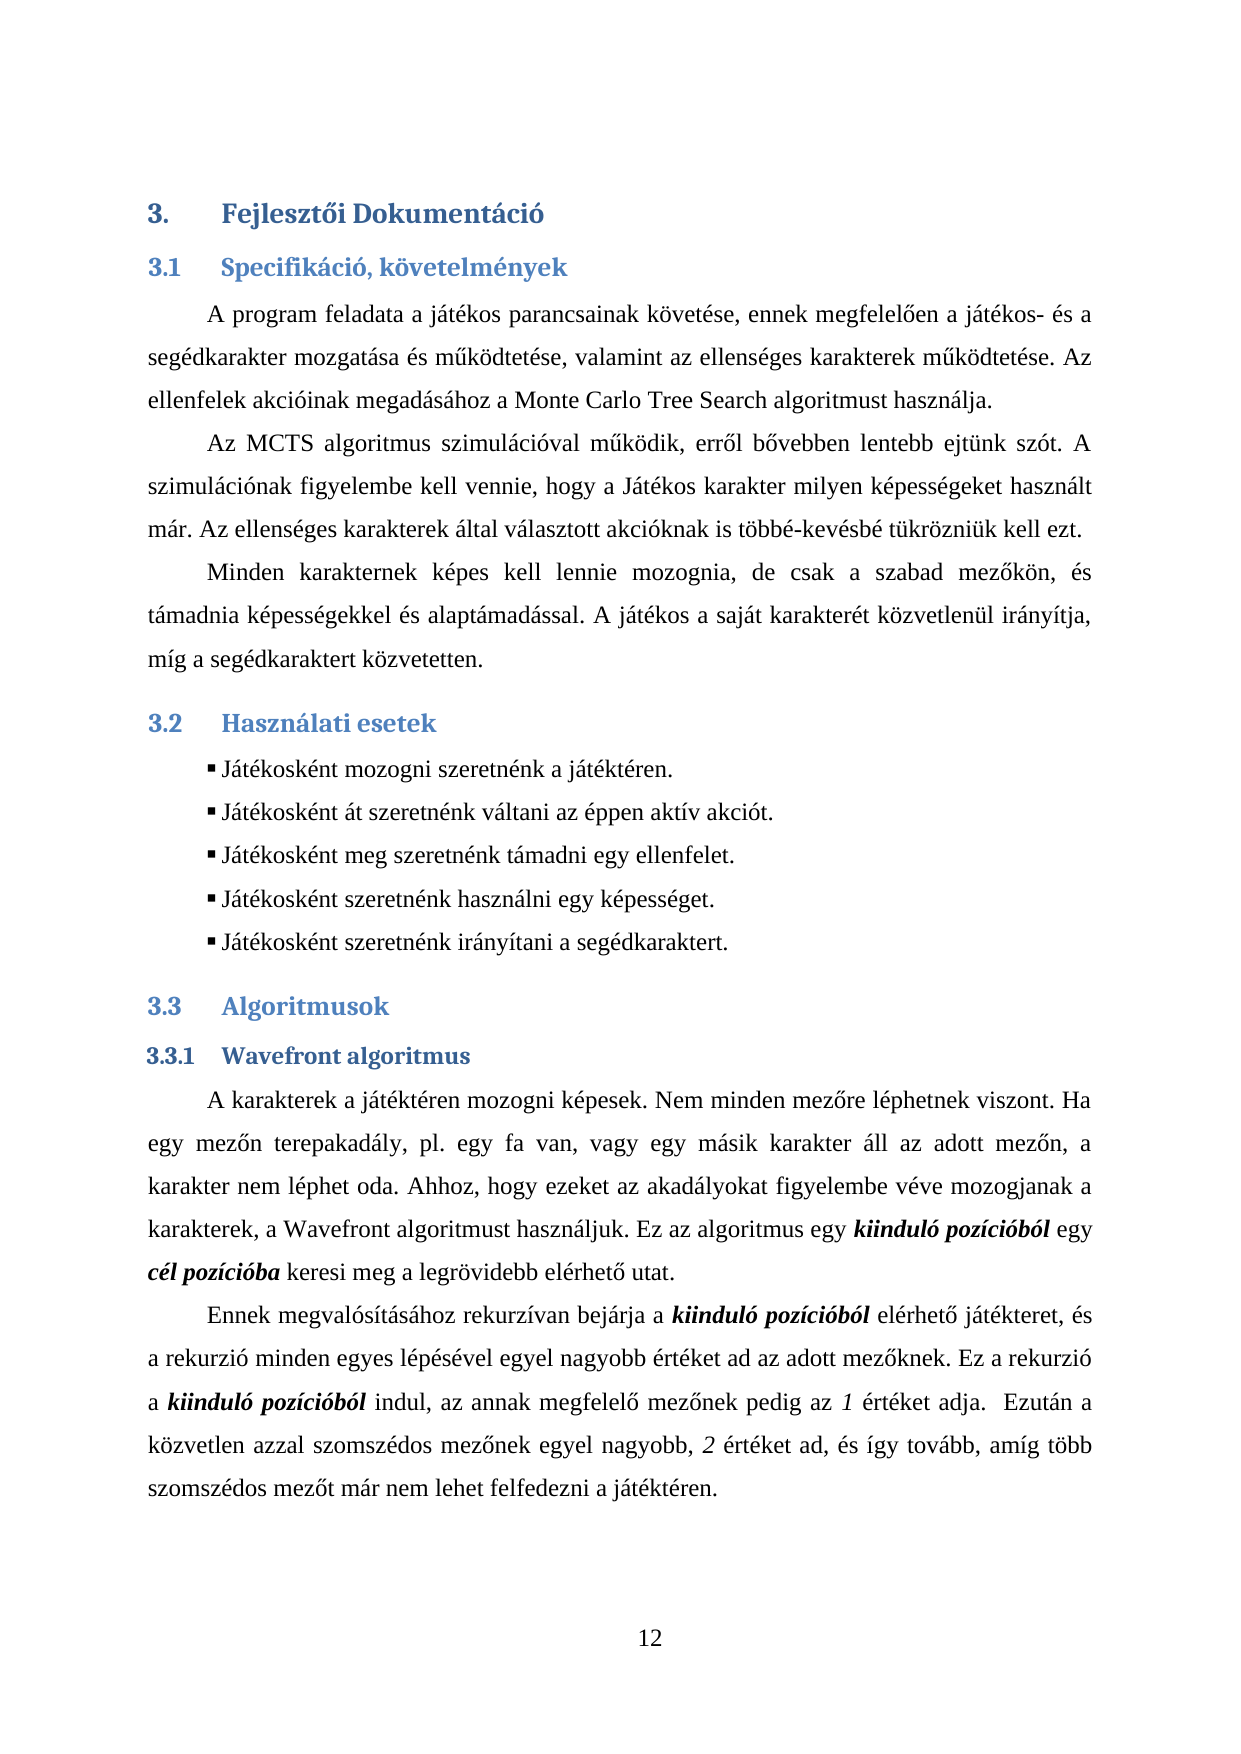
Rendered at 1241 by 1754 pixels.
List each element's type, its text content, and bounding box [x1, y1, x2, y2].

text Ennek megvalósításához rekurzívan bejárja a kiinduló pozícióból elérhető játékteret, és a rekurzió minden egyes lépésével egyel nagyobb értéket ad az adott mezőknek. Ez a rekurzió a kiinduló pozícióból indul, az annak megfelelő mezőnek pedig az 1 értéket adja. Ezután a közvetlen azzal szomszédos mezőnek egyel nagyobb, 2 értéket ad, és így tovább, amíg több szomszédos mezőt már nem lehet felfedezni a játéktéren. [148, 1300, 1093, 1502]
subtitle Wavefront algoritmus [146, 1042, 1093, 1070]
list Játékosként szeretnénk irányítani a segédkaraktert. [206, 927, 1093, 956]
text A karakterek a játéktéren mozogni képesek. Nem minden mezőre léphetnek viszont. Ha egy mezőn terepakadály, pl. egy fa van, vagy egy másik karakter áll az adott mezőn, a karakter nem léphet oda. Ahhoz, hogy ezeket az akadályokat figyelembe véve mozogjanak a karakterek, a Wavefront algoritmust használjuk. Ez az algoritmus egy kiinduló pozícióból egy cél pozícióba keresi meg a legrövidebb elérhető utat. [148, 1085, 1093, 1286]
list Játékosként át szeretnénk váltani az éppen aktív akciót. [206, 797, 1093, 826]
subtitle 3.1 Specifikáció, követelmények [148, 252, 1093, 283]
list Játékosként szeretnénk használni egy képességet. [206, 884, 1093, 912]
subtitle Használati esetek [148, 708, 1093, 739]
list Játékosként meg szeretnénk támadni egy ellenfelet. [206, 841, 1093, 869]
subtitle Algoritmusok [148, 991, 1093, 1022]
subtitle Fejlesztői Dokumentáció [148, 198, 1093, 231]
text Az MCTS algoritmus szimulációval működik, erről bővebben lentebb ejtünk szót. A szimulációnak figyelembe kell vennie, hogy a Játékos karakter milyen képességeket használt már. Az ellenséges karakterek által választott akcióknak is többé-kevésbé tükrözniük kell ezt. [148, 428, 1093, 543]
text A program feladata a játékos parancsainak követése, ennek megfelelően a játékos- és a segédkarakter mozgatása és működtetése, valamint az ellenséges karakterek működtetése. Az ellenfelek akcióinak megadásához a Monte Carlo Tree Search algoritmust használja. [148, 299, 1093, 414]
text Minden karakternek képes kell lennie mozognia, de csak a szabad mezőkön, és támadnia képességekkel és alaptámadással. A játékos a saját karakterét közvetlenül irányítja, míg a segédkaraktert közvetetten. [148, 557, 1093, 672]
list Játékosként mozogni szeretnénk a játéktéren. [206, 754, 1093, 783]
